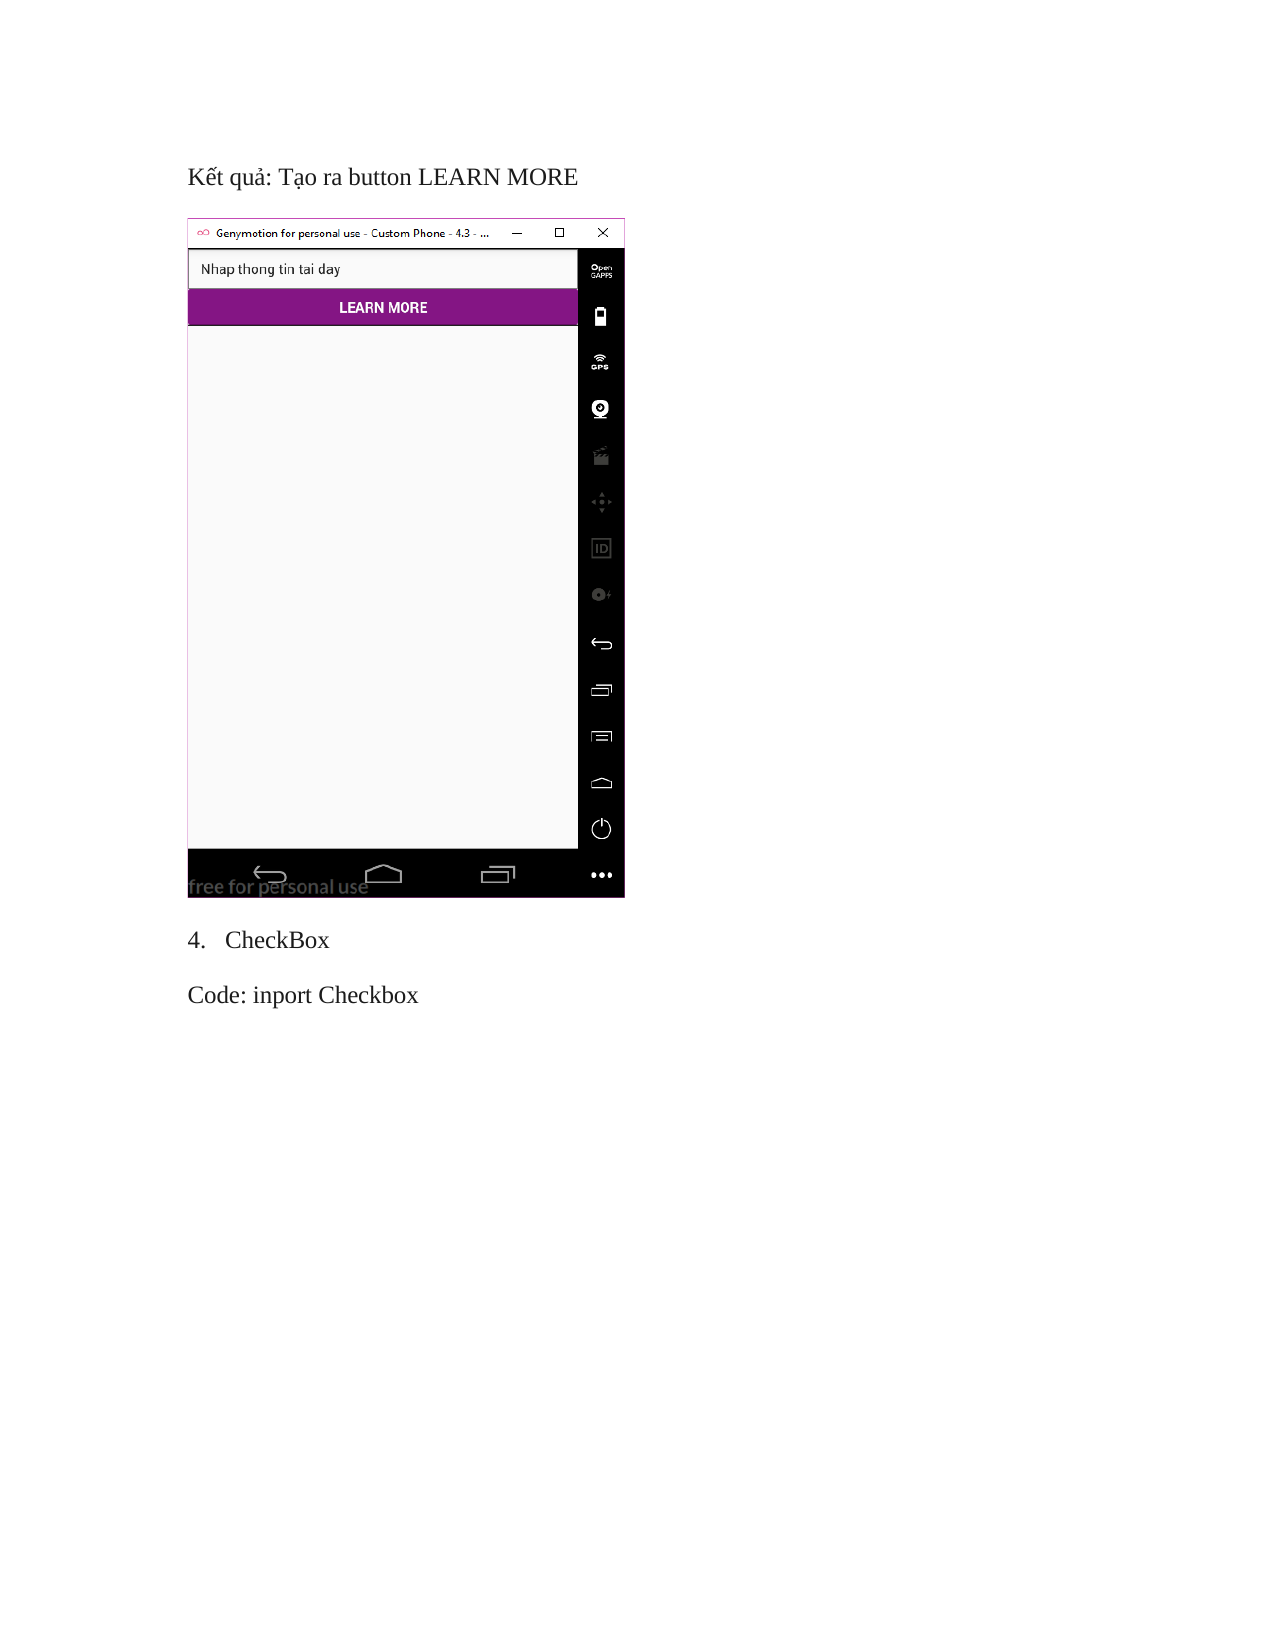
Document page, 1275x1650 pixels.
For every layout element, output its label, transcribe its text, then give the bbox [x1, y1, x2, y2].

picture [187, 218, 625, 898]
text Code: inport Checkbox [187, 980, 1125, 1009]
text Kết quả: Tạo ra button LEARN MORE [187, 162, 1125, 191]
list CheckBox [187, 925, 1125, 953]
